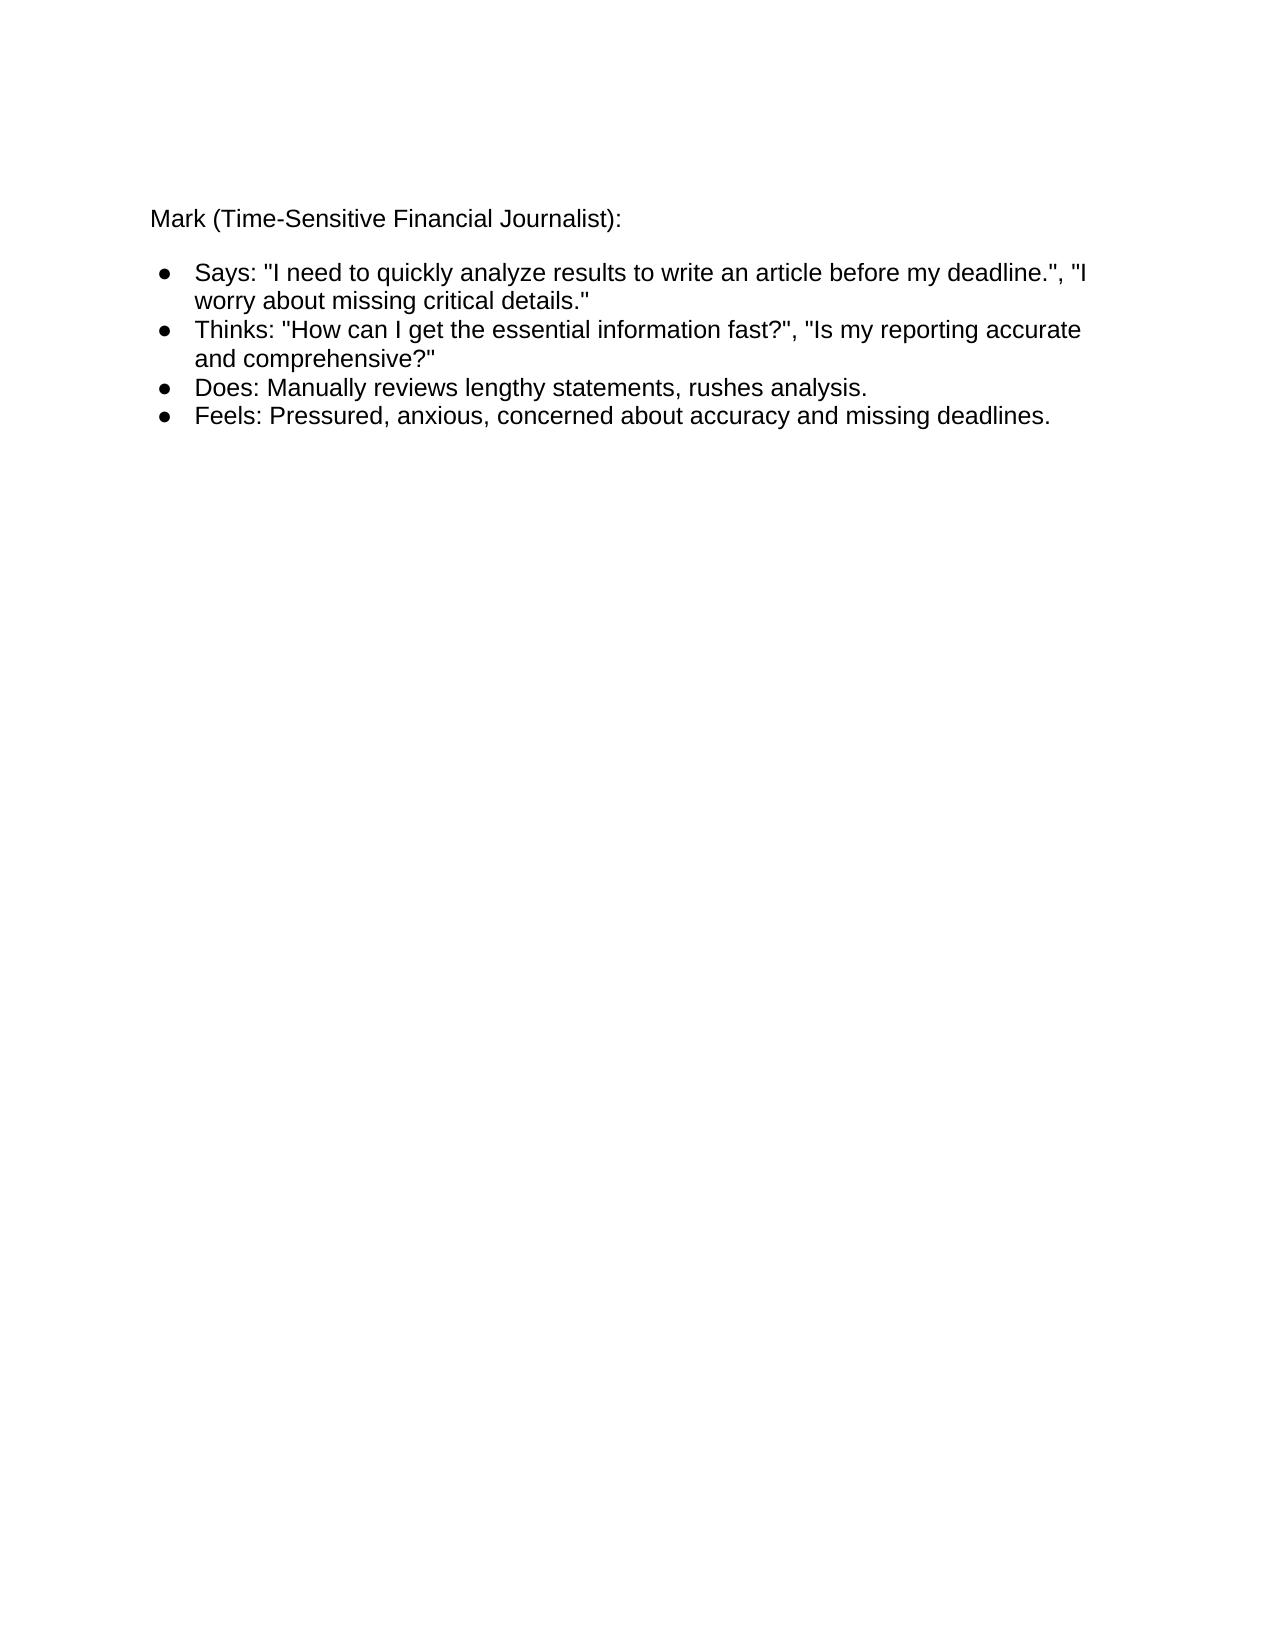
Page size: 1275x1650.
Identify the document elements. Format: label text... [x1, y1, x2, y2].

list Says: "I need to quickly analyze results to write an article before my deadline.", "I worry about missing critical details." [157, 257, 1125, 315]
list Thinks: "How can I get the essential information fast?", "Is my reporting accurate and comprehensive?" [157, 315, 1125, 372]
list Feels: Pressured, anxious, concerned about accuracy and missing deadlines. [157, 401, 1125, 430]
list Does: Manually reviews lengthy statements, rushes analysis. [157, 372, 1125, 401]
text Mark (Time-Sensitive Financial Journalist): [150, 204, 1125, 232]
